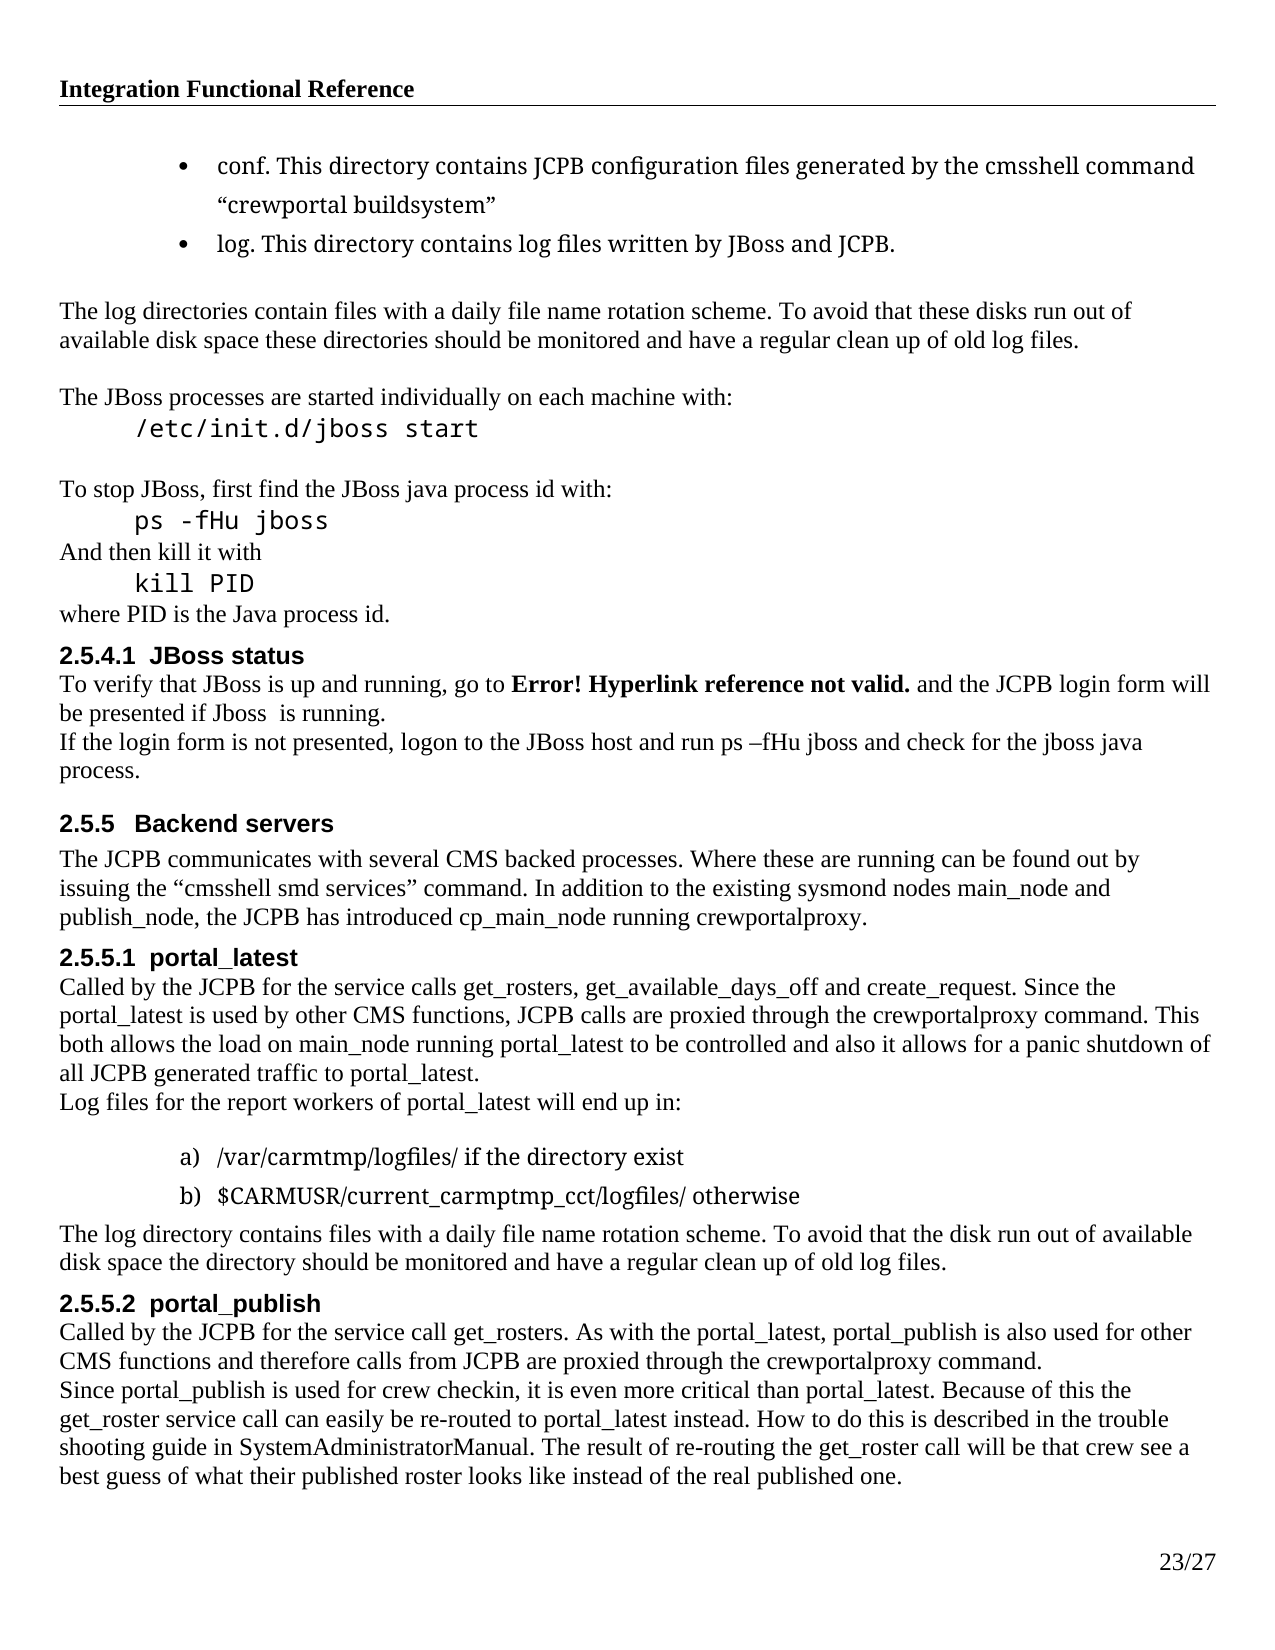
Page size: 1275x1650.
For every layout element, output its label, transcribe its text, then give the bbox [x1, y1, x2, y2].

text Log files for the report workers of portal_latest will end up in: [59, 1087, 1216, 1116]
text Since portal_publish is used for crew checkin, it is even more critical than portal_latest. Because of this the get_roster service call can easily be re-routed to portal_latest instead. How to do this is described in the trouble shooting guide in SystemAdministratorManual. The result of re-routing the get_roster call will be that crew see a best guess of what their published roster looks like instead of the real published one. [59, 1375, 1216, 1490]
text The JBoss processes are started individually on each machine with: [59, 382, 1216, 411]
subtitle portal_publish [59, 1289, 1216, 1317]
text ps -fHu jboss [59, 502, 1216, 537]
list $CARMUSR/current_carmptmp_cct/logfiles/ otherwise [179, 1180, 1216, 1211]
text And then kill it with [59, 537, 1216, 565]
subtitle Backend servers [59, 809, 1216, 838]
text To stop JBoss, first find the JBoss java process id with: [59, 474, 1216, 502]
subtitle portal_latest [59, 943, 1216, 972]
text The log directories contain files with a daily file name rotation scheme. To avoid that these disks run out of available disk space these directories should be monitored and have a regular clean up of old log files. [59, 296, 1216, 353]
text Called by the JCPB for the service call get_rosters. As with the portal_latest, portal_publish is also used for other CMS functions and therefore calls from JCPB are proxied through the crewportalproxy command. [59, 1317, 1216, 1375]
subtitle JBoss status [59, 641, 1216, 669]
text /etc/init.d/jboss start [59, 411, 1216, 445]
list /var/carmtmp/logfiles/ if the directory exist [179, 1141, 1216, 1172]
text where PID is the Java process id. [59, 599, 1216, 628]
list conf. This directory contains JCPB configuration files generated by the cmsshell command “crewportal buildsystem” [179, 150, 1216, 220]
text To verify that JBoss is up and running, go to Error! Hyperlink reference not valid. and the JCPB login form will be presented if Jboss is running. [59, 669, 1216, 727]
text If the login form is not presented, logon to the JBoss host and run ps –fHu jboss and check for the jboss java process. [59, 727, 1216, 784]
list log. This directory contains log files written by JBoss and JCPB. [179, 228, 1216, 259]
text Called by the JCPB for the service calls get_rosters, get_available_days_off and create_request. Since the portal_latest is used by other CMS functions, JCPB calls are proxied through the crewportalproxy command. This both allows the load on main_node running portal_latest to be controlled and also it allows for a panic shutdown of all JCPB generated traffic to portal_latest. [59, 972, 1216, 1087]
text The JCPB communicates with several CMS backed processes. Where these are running can be found out by issuing the “cmsshell smd services” command. In addition to the existing sysmond nodes main_node and publish_node, the JCPB has introduced cp_main_node running crewportalproxy. [59, 844, 1216, 931]
text kill PID [59, 565, 1216, 599]
